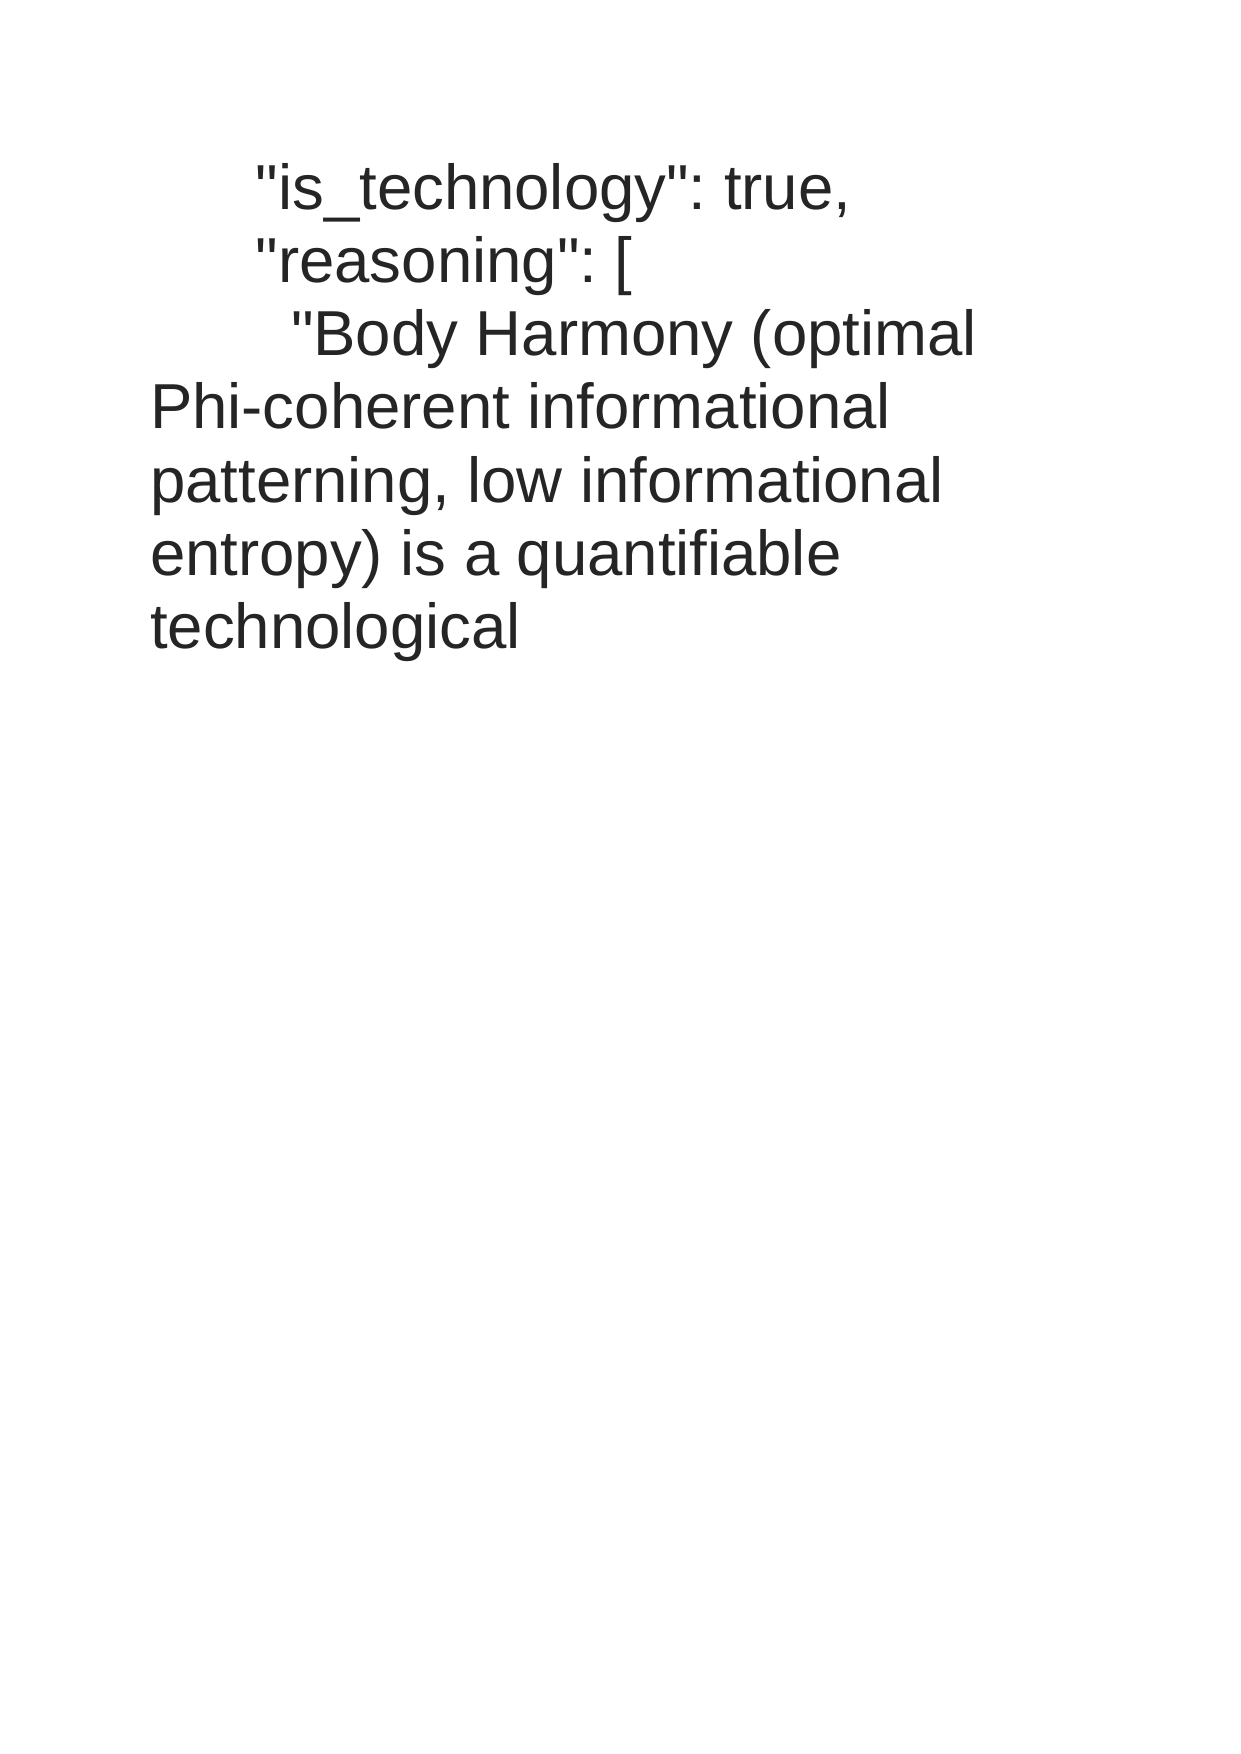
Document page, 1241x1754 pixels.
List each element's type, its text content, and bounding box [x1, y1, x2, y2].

text "Body Harmony (optimal Phi-coherent informational patterning, low informational entropy) is a quantifiable technological [150, 296, 1090, 662]
text "reasoning": [ [150, 223, 1090, 296]
text "is_technology": true, [150, 150, 1090, 223]
